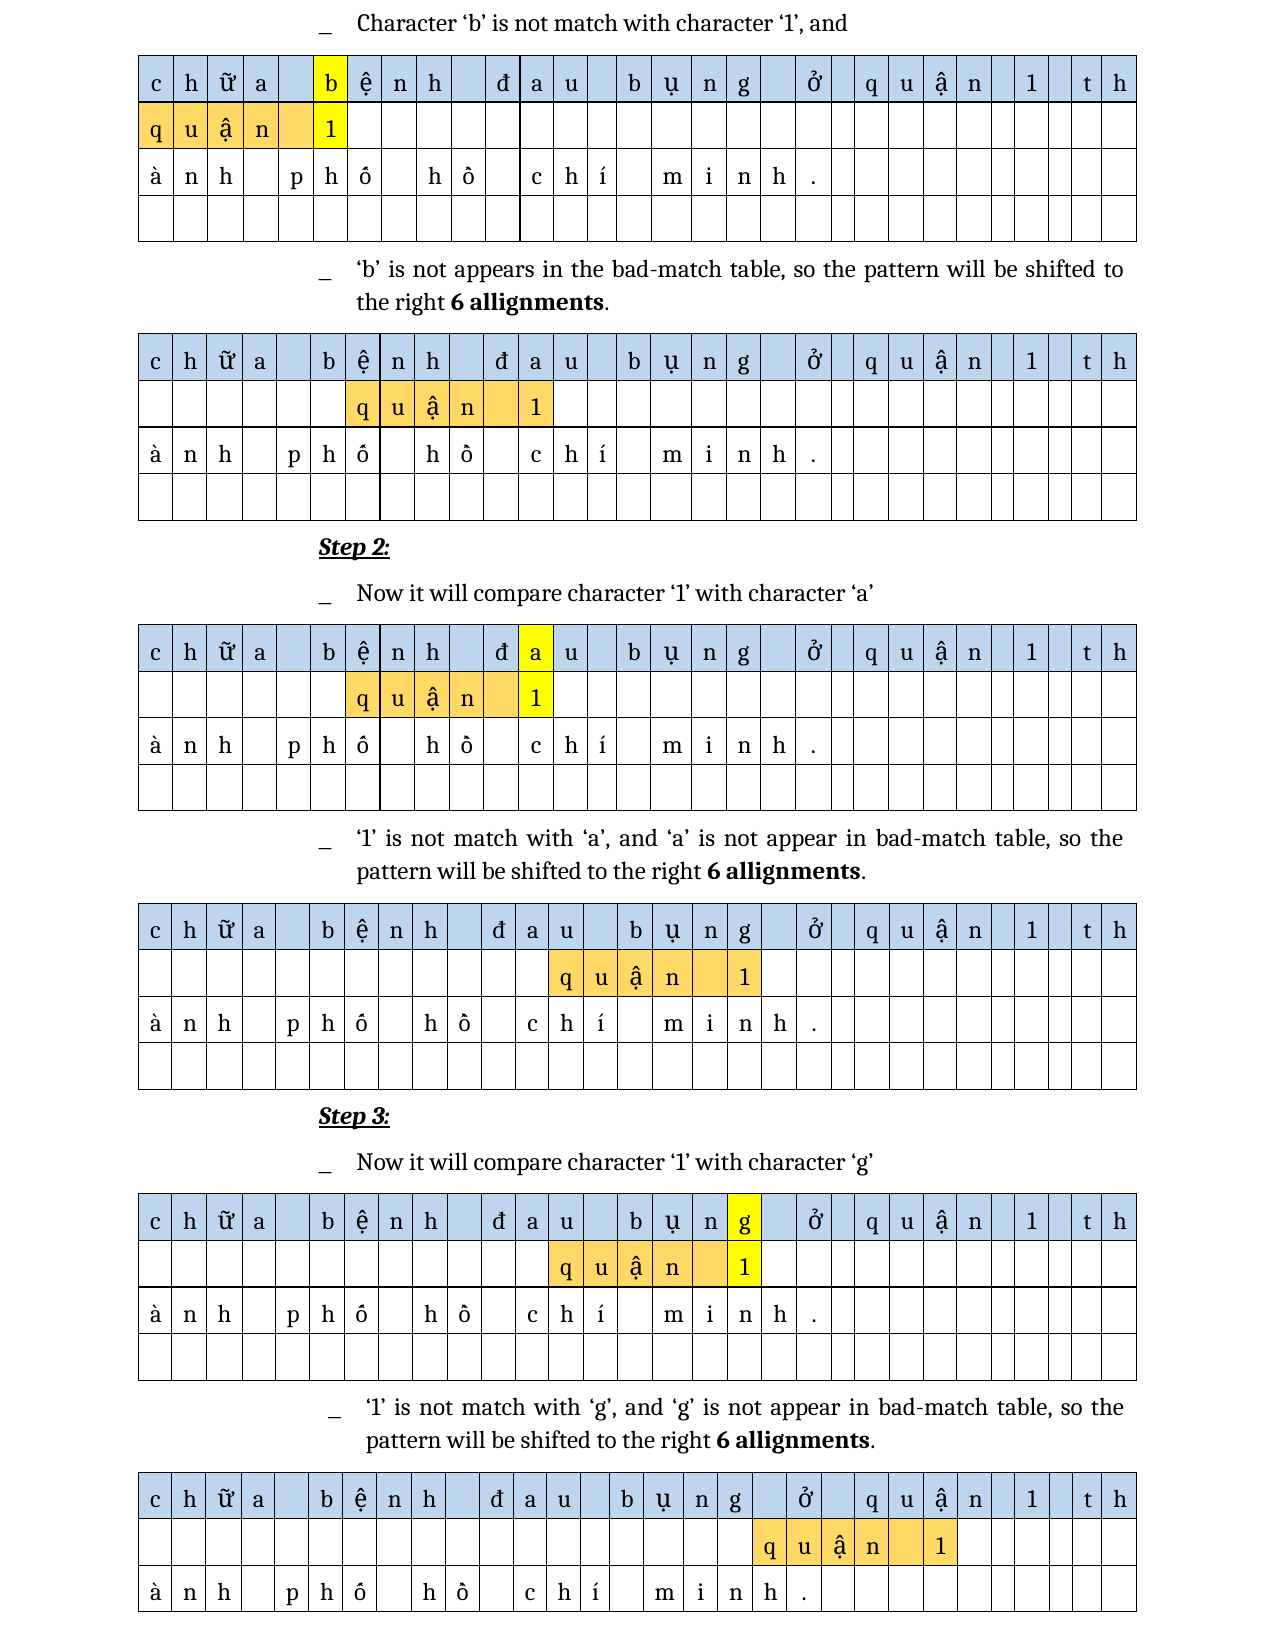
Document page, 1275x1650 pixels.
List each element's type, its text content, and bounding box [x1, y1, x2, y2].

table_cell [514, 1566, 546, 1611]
table_cell [1072, 474, 1101, 519]
table_cell [584, 1334, 617, 1379]
table_cell [345, 1043, 378, 1089]
table_header t [1072, 904, 1101, 949]
table_cell [516, 1043, 548, 1089]
table_cell [762, 1043, 796, 1089]
table_cell [243, 950, 275, 996]
table_cell [889, 672, 923, 717]
table_header ụ [653, 1194, 692, 1240]
table_header n [958, 1473, 991, 1518]
table_header a [243, 904, 275, 949]
table_header ụ [652, 56, 691, 101]
table_cell [727, 672, 760, 717]
table_cell q [346, 381, 379, 426]
table_header q [855, 904, 889, 949]
table_cell [889, 428, 923, 473]
table_cell [797, 1043, 831, 1089]
table_cell [924, 765, 956, 810]
table_cell m [653, 997, 692, 1042]
table_cell [310, 1241, 344, 1286]
table_cell c [516, 997, 548, 1042]
table_cell h [761, 428, 795, 473]
table_cell [992, 474, 1013, 519]
table_header b [618, 1194, 652, 1240]
table_header ệ [346, 625, 379, 671]
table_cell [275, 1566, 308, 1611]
table_cell [207, 950, 242, 996]
table_cell [1049, 672, 1071, 717]
table_header ữ [207, 625, 242, 671]
table_cell [992, 428, 1013, 473]
table_cell [172, 1334, 206, 1379]
table_header n [381, 625, 414, 671]
table_header ệ [346, 334, 379, 380]
table_cell [957, 1334, 991, 1379]
table_cell [413, 950, 447, 996]
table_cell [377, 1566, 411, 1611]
table_header [1049, 904, 1071, 949]
table_header đ [486, 56, 519, 101]
table_cell [1072, 103, 1101, 148]
table_cell [379, 1043, 412, 1089]
table_cell [381, 718, 414, 764]
table_header [832, 625, 853, 671]
table_header [588, 625, 616, 671]
table_cell [652, 196, 691, 241]
table_cell [450, 474, 483, 519]
table_cell [992, 381, 1013, 426]
table_cell h [415, 718, 449, 764]
table_header 1 [1014, 334, 1048, 380]
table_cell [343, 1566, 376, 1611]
table_header ở [796, 625, 831, 671]
table_cell [957, 1241, 991, 1286]
table_header u [549, 904, 583, 949]
table_header h [415, 625, 449, 671]
table_header h [173, 334, 206, 380]
table_header u [890, 904, 923, 949]
table_cell [139, 474, 172, 519]
table_header [992, 334, 1013, 380]
table_cell [644, 1519, 683, 1565]
table_cell [581, 1519, 609, 1565]
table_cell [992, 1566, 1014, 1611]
table_cell [547, 1519, 580, 1565]
list Character ‘b’ is not match with character ‘1’, and [319, 9, 1125, 38]
table_cell h [549, 1288, 583, 1333]
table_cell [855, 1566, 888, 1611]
table_cell [890, 1288, 923, 1333]
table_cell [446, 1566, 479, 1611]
table_cell [832, 428, 853, 473]
table_header [1050, 1473, 1072, 1518]
table_header ụ [644, 1473, 683, 1518]
table_cell [992, 718, 1013, 764]
list ‘b’ is not appears in the bad-match table, so the pattern will be shifted to the right 6 allignments. [319, 255, 1125, 316]
table_cell [693, 1334, 727, 1379]
table_header ữ [206, 1473, 241, 1518]
table_cell . [796, 428, 831, 473]
table_cell h [761, 718, 795, 764]
table_cell [243, 428, 276, 473]
table_header n [957, 1194, 991, 1240]
table_cell [992, 950, 1014, 996]
table_cell [276, 950, 309, 996]
table_header b [610, 1473, 643, 1518]
table_cell [1102, 1288, 1136, 1333]
table_header ở [797, 1194, 831, 1240]
table_cell [243, 1334, 275, 1379]
table_header ữ [208, 56, 243, 101]
table_cell [692, 381, 726, 426]
table_cell [311, 765, 345, 810]
table_cell [693, 950, 727, 996]
table_cell [554, 196, 587, 241]
table_cell [172, 1241, 206, 1286]
table_cell [889, 765, 923, 810]
table_cell h [762, 997, 796, 1042]
table_cell [486, 149, 519, 194]
table_cell [139, 1241, 171, 1286]
table_header ệ [345, 904, 378, 949]
table_cell [832, 149, 854, 194]
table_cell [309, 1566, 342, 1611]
table_header [1049, 1194, 1071, 1240]
table_header q [854, 334, 888, 380]
table_cell u [174, 103, 207, 148]
table_cell [1049, 103, 1071, 148]
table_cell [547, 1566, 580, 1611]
table_cell [762, 1334, 796, 1379]
table_cell m [653, 1288, 692, 1333]
table_cell [346, 474, 379, 519]
table_cell h [207, 997, 242, 1042]
table_cell [992, 1334, 1014, 1379]
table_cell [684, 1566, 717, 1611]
table_cell [832, 765, 853, 810]
table_cell [1072, 1288, 1101, 1333]
table_header h [1102, 904, 1136, 949]
table_cell [379, 1334, 412, 1379]
table_cell [446, 1519, 479, 1565]
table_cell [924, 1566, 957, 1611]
table_cell . [796, 718, 831, 764]
table_cell ố [346, 428, 379, 473]
table_cell [139, 381, 172, 426]
table_header b [617, 625, 650, 671]
table_cell [381, 428, 414, 473]
table_cell [854, 428, 888, 473]
table_cell [761, 765, 795, 810]
table_cell [139, 950, 171, 996]
table_cell [889, 474, 923, 519]
table_cell [173, 765, 206, 810]
table_header u [889, 334, 923, 380]
table_header [588, 334, 616, 380]
table_cell h [311, 718, 345, 764]
table_cell p [276, 1288, 309, 1333]
table_cell [173, 381, 206, 426]
table_cell n [727, 718, 760, 764]
table_cell h [310, 1288, 344, 1333]
table_cell [890, 1241, 923, 1286]
table_cell ậ [415, 672, 449, 717]
table_cell ồ [450, 428, 483, 473]
table_cell [924, 1043, 956, 1089]
table_cell [482, 1043, 515, 1089]
table_cell [173, 672, 206, 717]
table_cell h [207, 1288, 242, 1333]
table_header ệ [343, 1473, 376, 1518]
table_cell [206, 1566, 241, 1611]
table_cell [1102, 149, 1136, 194]
table_cell [957, 672, 991, 717]
table_cell [348, 103, 381, 148]
table_cell u [787, 1519, 821, 1565]
table_header c [139, 56, 173, 101]
table_cell [484, 428, 518, 473]
table_cell [486, 196, 519, 241]
table_cell [243, 1288, 275, 1333]
table_cell [957, 103, 991, 148]
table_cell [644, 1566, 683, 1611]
table_cell ố [345, 1288, 378, 1333]
table_header ậ [924, 1473, 957, 1518]
table_header đ [482, 904, 515, 949]
table_header ậ [924, 56, 956, 101]
table_cell n [728, 997, 761, 1042]
table_cell [450, 765, 483, 810]
table_cell [521, 103, 553, 148]
table_cell [242, 1519, 274, 1565]
table_cell [957, 997, 991, 1042]
table_cell h [413, 1288, 447, 1333]
table_cell [692, 103, 726, 148]
table_cell [924, 381, 956, 426]
table_cell [1102, 718, 1136, 764]
table_header g [728, 1194, 761, 1240]
table_header n [379, 904, 412, 949]
table_cell n [172, 997, 206, 1042]
table_cell [692, 672, 726, 717]
table_cell [1102, 950, 1136, 996]
table_header [761, 625, 795, 671]
table_header h [415, 334, 449, 380]
table_cell i [692, 428, 726, 473]
table_header h [173, 625, 206, 671]
table_cell [832, 997, 854, 1042]
table_cell [617, 381, 650, 426]
table_cell [207, 765, 242, 810]
table_cell h [761, 149, 795, 194]
table_cell [172, 950, 206, 996]
table_cell [796, 196, 831, 241]
table_cell [554, 381, 587, 426]
table_cell [617, 765, 650, 810]
table_header a [521, 56, 553, 101]
table_cell [173, 474, 206, 519]
table_cell [377, 1519, 411, 1565]
table_header c [139, 1194, 171, 1240]
table_cell [693, 1043, 727, 1089]
table_header [276, 904, 309, 949]
table_cell [310, 1334, 344, 1379]
table_cell n [727, 149, 760, 194]
table_header b [617, 334, 650, 380]
table_cell [206, 1519, 241, 1565]
table_cell [1015, 1241, 1048, 1286]
table_header h [1102, 625, 1136, 671]
table_header [992, 1473, 1014, 1518]
table_cell [482, 1241, 515, 1286]
table_cell 1 [728, 950, 761, 996]
table_cell [382, 103, 416, 148]
table_header a [519, 334, 553, 380]
table_cell [275, 1519, 308, 1565]
table_header ậ [924, 904, 956, 949]
table_header [452, 56, 485, 101]
table_cell n [173, 718, 206, 764]
table_cell [279, 196, 313, 241]
table_cell n [728, 1288, 761, 1333]
table_header h [1102, 334, 1136, 380]
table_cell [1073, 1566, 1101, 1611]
table_cell [728, 1334, 761, 1379]
table_header ụ [651, 625, 691, 671]
table_cell [243, 1043, 275, 1089]
table_cell í [588, 149, 616, 194]
table_cell [610, 1519, 643, 1565]
table_header b [618, 904, 652, 949]
table_header [1049, 56, 1071, 101]
table_header g [728, 904, 761, 949]
table_cell [207, 672, 242, 717]
table_cell [311, 672, 345, 717]
table_header h [413, 904, 447, 949]
table_header n [684, 1473, 717, 1518]
table_cell [277, 381, 310, 426]
table_cell h [415, 428, 449, 473]
table_cell [992, 672, 1013, 717]
table_cell [516, 950, 548, 996]
table_cell [1049, 474, 1071, 519]
table_header u [554, 56, 587, 101]
table_cell [797, 1241, 831, 1286]
table_cell [448, 1241, 481, 1286]
table_cell [1102, 765, 1136, 810]
table_cell [692, 765, 726, 810]
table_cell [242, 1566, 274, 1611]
table_cell [588, 381, 616, 426]
table_header b [310, 904, 344, 949]
table_cell [761, 381, 795, 426]
table_cell [310, 1043, 344, 1089]
table_cell à [139, 428, 172, 473]
table_header b [314, 56, 347, 101]
table_cell [1102, 1241, 1136, 1286]
table_header [448, 904, 481, 949]
table_cell h [208, 149, 243, 194]
table_cell [957, 196, 991, 241]
table_cell [382, 196, 416, 241]
table_cell m [651, 718, 691, 764]
table_cell h [554, 428, 587, 473]
table_cell [382, 149, 416, 194]
table_cell [310, 950, 344, 996]
table_cell [276, 1334, 309, 1379]
table_header [992, 1194, 1014, 1240]
table_cell q [753, 1519, 786, 1565]
table_header q [854, 625, 888, 671]
table_cell [890, 1043, 923, 1089]
table_cell [588, 672, 616, 717]
table_cell q [549, 1241, 583, 1286]
table_header [279, 56, 313, 101]
table_header [450, 625, 483, 671]
table_cell [890, 950, 923, 996]
table_header u [554, 625, 587, 671]
table_cell [924, 672, 956, 717]
table_cell q [346, 672, 379, 717]
table_header c [139, 625, 172, 671]
table_cell [482, 1288, 515, 1333]
table_header h [1102, 1473, 1136, 1518]
table_cell ố [346, 718, 379, 764]
table_cell [832, 1241, 854, 1286]
table_header h [413, 1194, 447, 1240]
table_cell [832, 196, 854, 241]
text Step 3: [244, 1102, 1125, 1131]
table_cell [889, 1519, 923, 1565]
table_header ữ [207, 334, 242, 380]
table_cell [1015, 950, 1048, 996]
table_cell [1072, 428, 1101, 473]
table_cell m [651, 428, 691, 473]
table_cell [1015, 196, 1048, 241]
table_cell [957, 718, 991, 764]
table_cell [1014, 428, 1048, 473]
table_cell [855, 103, 888, 148]
table_cell [1049, 381, 1071, 426]
table_cell [855, 196, 888, 241]
table_cell [832, 1043, 854, 1089]
table_header t [1072, 334, 1101, 380]
table_cell [486, 103, 519, 148]
table_cell [482, 950, 515, 996]
table_cell [172, 1043, 206, 1089]
table_header u [889, 56, 923, 101]
table_cell [345, 1334, 378, 1379]
table_header [276, 1194, 309, 1240]
table_header h [174, 56, 207, 101]
table_cell [957, 381, 991, 426]
table_cell [381, 765, 414, 810]
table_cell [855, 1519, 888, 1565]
table_header b [617, 56, 651, 101]
list ‘1’ is not match with ‘a’, and ‘a’ is not appear in bad-match table, so the pattern will be shifted to the right 6 allignments. [319, 824, 1125, 886]
table_cell [1072, 950, 1101, 996]
table_cell [832, 672, 853, 717]
table_cell [854, 765, 888, 810]
table_header 1 [1015, 1473, 1049, 1518]
table_header ở [787, 1473, 821, 1518]
table_header [762, 904, 796, 949]
table_header u [889, 625, 923, 671]
table_cell [549, 1043, 583, 1089]
table_cell [855, 1334, 889, 1379]
table_cell [1049, 1043, 1071, 1089]
table_cell i [693, 1288, 727, 1333]
table_cell [890, 1334, 923, 1379]
table_header [761, 334, 795, 380]
table_cell [243, 672, 276, 717]
table_cell [957, 1043, 991, 1089]
table_cell c [521, 149, 553, 194]
table_cell c [516, 1288, 548, 1333]
table_cell [889, 381, 923, 426]
table_cell [277, 474, 310, 519]
table_cell [761, 474, 795, 519]
table_cell [139, 1334, 171, 1379]
table_cell [277, 765, 310, 810]
list ‘1’ is not match with ‘g’, and ‘g’ is not appear in bad-match table, so the pattern will be shifted to the right 6 allignments. [328, 1393, 1125, 1455]
table_cell [243, 1241, 275, 1286]
table_header ở [796, 56, 831, 101]
table_cell ậ [208, 103, 243, 148]
table_cell à [139, 1288, 171, 1333]
table_cell [243, 474, 276, 519]
table_cell [617, 718, 650, 764]
table_cell [588, 103, 616, 148]
table_cell m [652, 149, 691, 194]
table_cell ậ [415, 381, 449, 426]
table_cell [924, 149, 956, 194]
table_cell [379, 997, 412, 1042]
table_cell [1072, 381, 1101, 426]
table_cell [855, 149, 888, 194]
table_cell c [519, 718, 553, 764]
table_cell [1015, 103, 1048, 148]
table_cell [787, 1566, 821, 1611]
table_cell [992, 103, 1014, 148]
table_cell [832, 103, 854, 148]
table_cell [1014, 718, 1048, 764]
table_cell [617, 474, 650, 519]
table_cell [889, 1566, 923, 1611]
table_cell [652, 103, 691, 148]
table_header ậ [924, 334, 956, 380]
table_cell p [277, 428, 310, 473]
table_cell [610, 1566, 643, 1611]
table_cell . [797, 997, 831, 1042]
table_cell [1072, 1334, 1101, 1379]
table_header b [311, 334, 345, 380]
table_header [992, 625, 1013, 671]
table_header [581, 1473, 609, 1518]
table_cell [243, 381, 276, 426]
table_cell u [584, 950, 617, 996]
table_header ệ [345, 1194, 378, 1240]
table_cell [618, 1334, 652, 1379]
table_cell [1102, 428, 1136, 473]
table_cell [413, 1241, 447, 1286]
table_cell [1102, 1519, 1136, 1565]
table_header [448, 1194, 481, 1240]
table_cell [832, 474, 853, 519]
table_header g [727, 625, 760, 671]
text Step 2: [244, 533, 1125, 562]
table_header n [692, 334, 726, 380]
table_cell [1014, 474, 1048, 519]
table_cell [992, 1241, 1014, 1286]
table_header n [381, 334, 414, 380]
table_header a [243, 625, 276, 671]
table_cell [588, 196, 616, 241]
table_header u [554, 334, 587, 380]
table_cell [482, 1334, 515, 1379]
table_cell h [762, 1288, 796, 1333]
table_cell [832, 1288, 854, 1333]
table_cell [415, 474, 449, 519]
table_header 1 [1015, 904, 1048, 949]
table_cell [762, 950, 796, 996]
table_header [832, 56, 854, 101]
list Now it will compare character ‘1’ with character ‘a’ [319, 578, 1125, 607]
table_cell [346, 765, 379, 810]
table_cell [651, 765, 691, 810]
table_cell [653, 1334, 692, 1379]
table_cell [890, 997, 923, 1042]
table_cell [1072, 1241, 1101, 1286]
table_header n [957, 904, 991, 949]
table_cell [1102, 474, 1136, 519]
table_header n [379, 1194, 412, 1240]
table_header [832, 1194, 854, 1240]
table_cell [554, 474, 587, 519]
table_cell [484, 765, 518, 810]
table_header a [242, 1473, 274, 1518]
table_header [277, 625, 310, 671]
table_cell [761, 103, 795, 148]
table_cell [139, 1043, 171, 1089]
table_header đ [480, 1473, 513, 1518]
table_cell [1014, 765, 1048, 810]
table_cell [854, 474, 888, 519]
table_cell [243, 718, 276, 764]
table_cell [448, 1043, 481, 1089]
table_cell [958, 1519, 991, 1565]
table_cell q [139, 103, 173, 148]
table_cell [957, 149, 991, 194]
table_cell ậ [618, 1241, 652, 1286]
table_cell [554, 765, 587, 810]
table_header t [1072, 56, 1101, 101]
table_cell [855, 950, 889, 996]
table_cell [692, 196, 726, 241]
table_cell [1015, 1334, 1048, 1379]
table_cell [924, 1241, 956, 1286]
table_cell [244, 149, 278, 194]
table_cell [1049, 950, 1071, 996]
table_cell [855, 997, 889, 1042]
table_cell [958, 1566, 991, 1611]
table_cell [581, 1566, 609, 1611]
table_cell [797, 1334, 831, 1379]
table_cell [957, 1288, 991, 1333]
table_cell u [584, 1241, 617, 1286]
table_header [762, 1194, 796, 1240]
table_cell [482, 997, 515, 1042]
table_header [588, 56, 616, 101]
table_header [1049, 334, 1071, 380]
table_cell [484, 381, 518, 426]
table_cell [727, 381, 760, 426]
table_cell [727, 474, 760, 519]
table_header h [1102, 56, 1136, 101]
table_cell [684, 1519, 717, 1565]
table_header h [172, 1473, 205, 1518]
table_cell [448, 950, 481, 996]
table_header q [855, 56, 888, 101]
table_cell [617, 196, 651, 241]
table_cell [379, 950, 412, 996]
table_cell [139, 672, 172, 717]
table_cell u [381, 672, 414, 717]
table_header [992, 904, 1014, 949]
table_cell [796, 765, 831, 810]
table_header [832, 904, 854, 949]
table_cell [207, 1241, 242, 1286]
table_header c [139, 904, 171, 949]
table_cell à [139, 997, 171, 1042]
table_cell [480, 1519, 513, 1565]
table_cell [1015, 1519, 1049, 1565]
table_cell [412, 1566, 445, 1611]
table_header ậ [924, 625, 956, 671]
table_cell [276, 1241, 309, 1286]
table_cell [617, 103, 651, 148]
table_cell [243, 765, 276, 810]
table_cell [992, 765, 1013, 810]
table_cell n [450, 672, 483, 717]
table_cell [718, 1519, 752, 1565]
table_cell [651, 381, 691, 426]
table_cell [1102, 672, 1136, 717]
table_cell [796, 381, 831, 426]
table_cell ố [348, 149, 381, 194]
table_cell [379, 1241, 412, 1286]
table_cell h [314, 149, 347, 194]
table_cell [832, 718, 853, 764]
table_header n [957, 625, 991, 671]
table_cell . [796, 149, 831, 194]
table_cell [207, 381, 242, 426]
table_cell [957, 474, 991, 519]
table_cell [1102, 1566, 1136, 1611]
table_header 1 [1015, 1194, 1048, 1240]
table_header t [1072, 625, 1101, 671]
table_cell [413, 1334, 447, 1379]
table_header [822, 1473, 854, 1518]
table_cell h [417, 149, 451, 194]
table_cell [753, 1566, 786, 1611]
table_cell [1072, 149, 1101, 194]
table_cell [343, 1519, 376, 1565]
table_header h [412, 1473, 445, 1518]
table_cell [243, 997, 275, 1042]
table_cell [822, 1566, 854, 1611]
table_cell h [207, 428, 242, 473]
table_cell [1072, 1043, 1101, 1089]
table_cell [889, 149, 923, 194]
table_cell [311, 474, 345, 519]
table_header [832, 334, 853, 380]
table_cell [796, 474, 831, 519]
table_cell [1072, 196, 1101, 241]
table_cell [1049, 718, 1071, 764]
table_header đ [484, 334, 518, 380]
table_header u [889, 1473, 923, 1518]
table_header c [139, 1473, 171, 1518]
table_header 1 [1014, 625, 1048, 671]
table_cell [728, 1043, 761, 1089]
table_cell [412, 1519, 445, 1565]
table_header n [693, 1194, 727, 1240]
table_header n [957, 56, 991, 101]
table_cell [417, 103, 451, 148]
table_cell [1072, 997, 1101, 1042]
table_cell [1049, 1288, 1071, 1333]
table_cell [207, 1043, 242, 1089]
table_cell [924, 1288, 956, 1333]
table_cell [924, 950, 956, 996]
table_cell [693, 1241, 727, 1286]
table_cell [889, 103, 923, 148]
table_cell í [584, 1288, 617, 1333]
table_cell [484, 474, 518, 519]
table_cell n [244, 103, 278, 148]
table_cell í [588, 718, 616, 764]
table_cell ố [345, 997, 378, 1042]
table_cell [521, 196, 553, 241]
table_header u [547, 1473, 580, 1518]
table_cell [618, 997, 652, 1042]
table_cell p [276, 997, 309, 1042]
table_cell [519, 474, 553, 519]
table_cell [279, 103, 313, 148]
table_cell [417, 196, 451, 241]
table_header t [1072, 1194, 1101, 1240]
table_cell [618, 1043, 652, 1089]
table_cell n [172, 1288, 206, 1333]
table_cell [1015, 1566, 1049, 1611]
table_cell [1049, 765, 1071, 810]
table_header n [692, 625, 726, 671]
table_cell h [311, 428, 345, 473]
table_cell [924, 1334, 956, 1379]
table_cell n [450, 381, 483, 426]
table_cell [379, 1288, 412, 1333]
table_header a [519, 625, 553, 671]
table_cell [992, 196, 1014, 241]
table_header b [311, 625, 345, 671]
table_cell [617, 149, 651, 194]
table_cell à [139, 149, 173, 194]
table_cell i [692, 149, 726, 194]
table_header ở [797, 904, 831, 949]
table_cell [1049, 1334, 1071, 1379]
table_header [275, 1473, 308, 1518]
table_cell [762, 1241, 796, 1286]
table_cell [617, 428, 650, 473]
table_cell [174, 196, 207, 241]
table_header ữ [207, 904, 242, 949]
table_header a [244, 56, 278, 101]
table_cell [761, 672, 795, 717]
table_cell [516, 1334, 548, 1379]
table_cell [1015, 997, 1048, 1042]
table_header g [727, 334, 760, 380]
table_cell [514, 1519, 546, 1565]
table_cell [1014, 381, 1048, 426]
table_cell [651, 672, 691, 717]
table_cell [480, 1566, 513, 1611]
table_header n [692, 56, 726, 101]
table_cell [992, 1288, 1014, 1333]
table_cell [957, 950, 991, 996]
table_cell h [207, 718, 242, 764]
table_cell [207, 474, 242, 519]
table_cell [924, 428, 956, 473]
table_cell n [727, 428, 760, 473]
table_cell [1049, 196, 1071, 241]
table_cell [1102, 997, 1136, 1042]
table_cell [761, 196, 795, 241]
table_cell [1072, 765, 1101, 810]
table_header a [516, 904, 548, 949]
table_cell [139, 1519, 171, 1565]
table_cell n [174, 149, 207, 194]
table_header [450, 334, 483, 380]
table_cell [484, 672, 518, 717]
table_cell [832, 381, 853, 426]
table_cell [1049, 1241, 1071, 1286]
table_cell [1102, 1043, 1136, 1089]
table_header n [377, 1473, 411, 1518]
table_cell [1102, 103, 1136, 148]
table_header a [514, 1473, 546, 1518]
table_header h [1102, 1194, 1136, 1240]
table_cell [727, 103, 760, 148]
table_header [446, 1473, 479, 1518]
table_cell í [588, 428, 616, 473]
table_cell [244, 196, 278, 241]
table_cell [992, 149, 1014, 194]
table_header a [243, 334, 276, 380]
table_cell [889, 196, 923, 241]
table_cell u [381, 381, 414, 426]
table_cell [617, 672, 650, 717]
table_cell [924, 997, 956, 1042]
table_cell n [653, 950, 692, 996]
table_cell 1 [314, 103, 347, 148]
table_cell h [554, 718, 587, 764]
table_header ụ [651, 334, 691, 380]
table_cell [1015, 1043, 1048, 1089]
table_header g [727, 56, 760, 101]
table_cell [345, 950, 378, 996]
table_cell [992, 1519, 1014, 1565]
table_cell [277, 672, 310, 717]
table_cell [924, 474, 956, 519]
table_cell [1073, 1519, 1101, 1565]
table_cell [1049, 997, 1071, 1042]
table_cell ồ [448, 997, 481, 1042]
table_cell [381, 474, 414, 519]
table_cell [1102, 381, 1136, 426]
table_cell í [584, 997, 617, 1042]
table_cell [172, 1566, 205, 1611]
table_header đ [484, 625, 518, 671]
table_cell ậ [822, 1519, 854, 1565]
table_header 1 [1015, 56, 1048, 101]
table_cell [1072, 672, 1101, 717]
table_header b [310, 1194, 344, 1240]
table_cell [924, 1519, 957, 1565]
table_cell h [554, 149, 587, 194]
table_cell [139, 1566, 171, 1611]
table_header g [718, 1473, 752, 1518]
table_cell ậ [618, 950, 652, 996]
table_header [277, 334, 310, 380]
table_cell [588, 474, 616, 519]
table_cell [452, 196, 485, 241]
table_cell [448, 1334, 481, 1379]
table_cell [855, 1288, 889, 1333]
table_header n [957, 334, 991, 380]
table_header [761, 56, 795, 101]
table_cell p [277, 718, 310, 764]
table_cell [413, 1043, 447, 1089]
table_cell [1014, 672, 1048, 717]
table_header [1049, 625, 1071, 671]
table_header q [855, 1473, 888, 1518]
table_cell 1 [728, 1241, 761, 1286]
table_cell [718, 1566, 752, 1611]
table_header n [382, 56, 416, 101]
table_cell [549, 1334, 583, 1379]
table_cell [1102, 1334, 1136, 1379]
table_cell . [797, 1288, 831, 1333]
table_cell [854, 381, 888, 426]
table_cell [924, 718, 956, 764]
table_cell [854, 718, 888, 764]
table_cell [415, 765, 449, 810]
table_cell p [279, 149, 313, 194]
table_header ở [796, 334, 831, 380]
table_header ậ [924, 1194, 956, 1240]
table_cell [992, 1043, 1014, 1089]
table_cell [924, 196, 956, 241]
table_cell 1 [519, 381, 553, 426]
table_header u [890, 1194, 923, 1240]
table_cell h [310, 997, 344, 1042]
table_cell [957, 428, 991, 473]
table_cell [139, 765, 172, 810]
table_cell i [692, 718, 726, 764]
table_cell [924, 103, 956, 148]
table_header ụ [653, 904, 692, 949]
table_cell [1015, 1288, 1048, 1333]
table_header h [417, 56, 451, 101]
table_cell [1015, 149, 1048, 194]
table_cell [139, 196, 173, 241]
table_header đ [482, 1194, 515, 1240]
table_cell [314, 196, 347, 241]
table_header h [172, 1194, 206, 1240]
table_cell [797, 950, 831, 996]
table_cell [208, 196, 243, 241]
table_cell [727, 765, 760, 810]
table_header [753, 1473, 786, 1518]
list Now it will compare character ‘1’ with character ‘g’ [319, 1148, 1125, 1176]
table_header u [549, 1194, 583, 1240]
table_cell [1049, 428, 1071, 473]
table_cell [345, 1241, 378, 1286]
table_header ữ [207, 1194, 242, 1240]
table_cell [651, 474, 691, 519]
table_header ệ [348, 56, 381, 101]
table_cell [1049, 149, 1071, 194]
table_cell [1102, 196, 1136, 241]
table_cell [452, 103, 485, 148]
table_header c [139, 334, 172, 380]
table_cell [832, 950, 854, 996]
table_cell [554, 103, 587, 148]
table_cell [311, 381, 345, 426]
table_cell [484, 718, 518, 764]
table_cell n [653, 1241, 692, 1286]
table_cell [992, 997, 1014, 1042]
table_cell [855, 1043, 889, 1089]
table_cell [276, 1043, 309, 1089]
table_cell [653, 1043, 692, 1089]
table_header h [172, 904, 206, 949]
table_cell [618, 1288, 652, 1333]
table_cell [832, 1334, 854, 1379]
table_cell [692, 474, 726, 519]
table_cell à [139, 718, 172, 764]
table_header [992, 56, 1014, 101]
table_header [584, 904, 617, 949]
table_header [584, 1194, 617, 1240]
table_cell [957, 765, 991, 810]
table_cell [855, 1241, 889, 1286]
table_header t [1073, 1473, 1101, 1518]
table_cell q [549, 950, 583, 996]
table_cell [588, 765, 616, 810]
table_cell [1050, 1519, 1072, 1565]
table_cell n [173, 428, 206, 473]
table_cell h [413, 997, 447, 1042]
table_cell i [693, 997, 727, 1042]
table_cell c [519, 428, 553, 473]
table_cell [796, 103, 831, 148]
table_cell ồ [448, 1288, 481, 1333]
table_cell [348, 196, 381, 241]
table_cell [309, 1519, 342, 1565]
table_cell [889, 718, 923, 764]
table_cell [1072, 718, 1101, 764]
table_cell 1 [519, 672, 553, 717]
table_cell [172, 1519, 205, 1565]
table_cell [207, 1334, 242, 1379]
table_cell ồ [452, 149, 485, 194]
table_header n [693, 904, 727, 949]
table_cell [584, 1043, 617, 1089]
table_header b [309, 1473, 342, 1518]
table_header a [243, 1194, 275, 1240]
table_cell [554, 672, 587, 717]
table_cell [854, 672, 888, 717]
table_cell [796, 672, 831, 717]
table_cell [519, 765, 553, 810]
table_header a [516, 1194, 548, 1240]
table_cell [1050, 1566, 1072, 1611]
table_cell h [549, 997, 583, 1042]
table_cell ồ [450, 718, 483, 764]
table_header q [855, 1194, 889, 1240]
table_cell [727, 196, 760, 241]
table_cell [516, 1241, 548, 1286]
